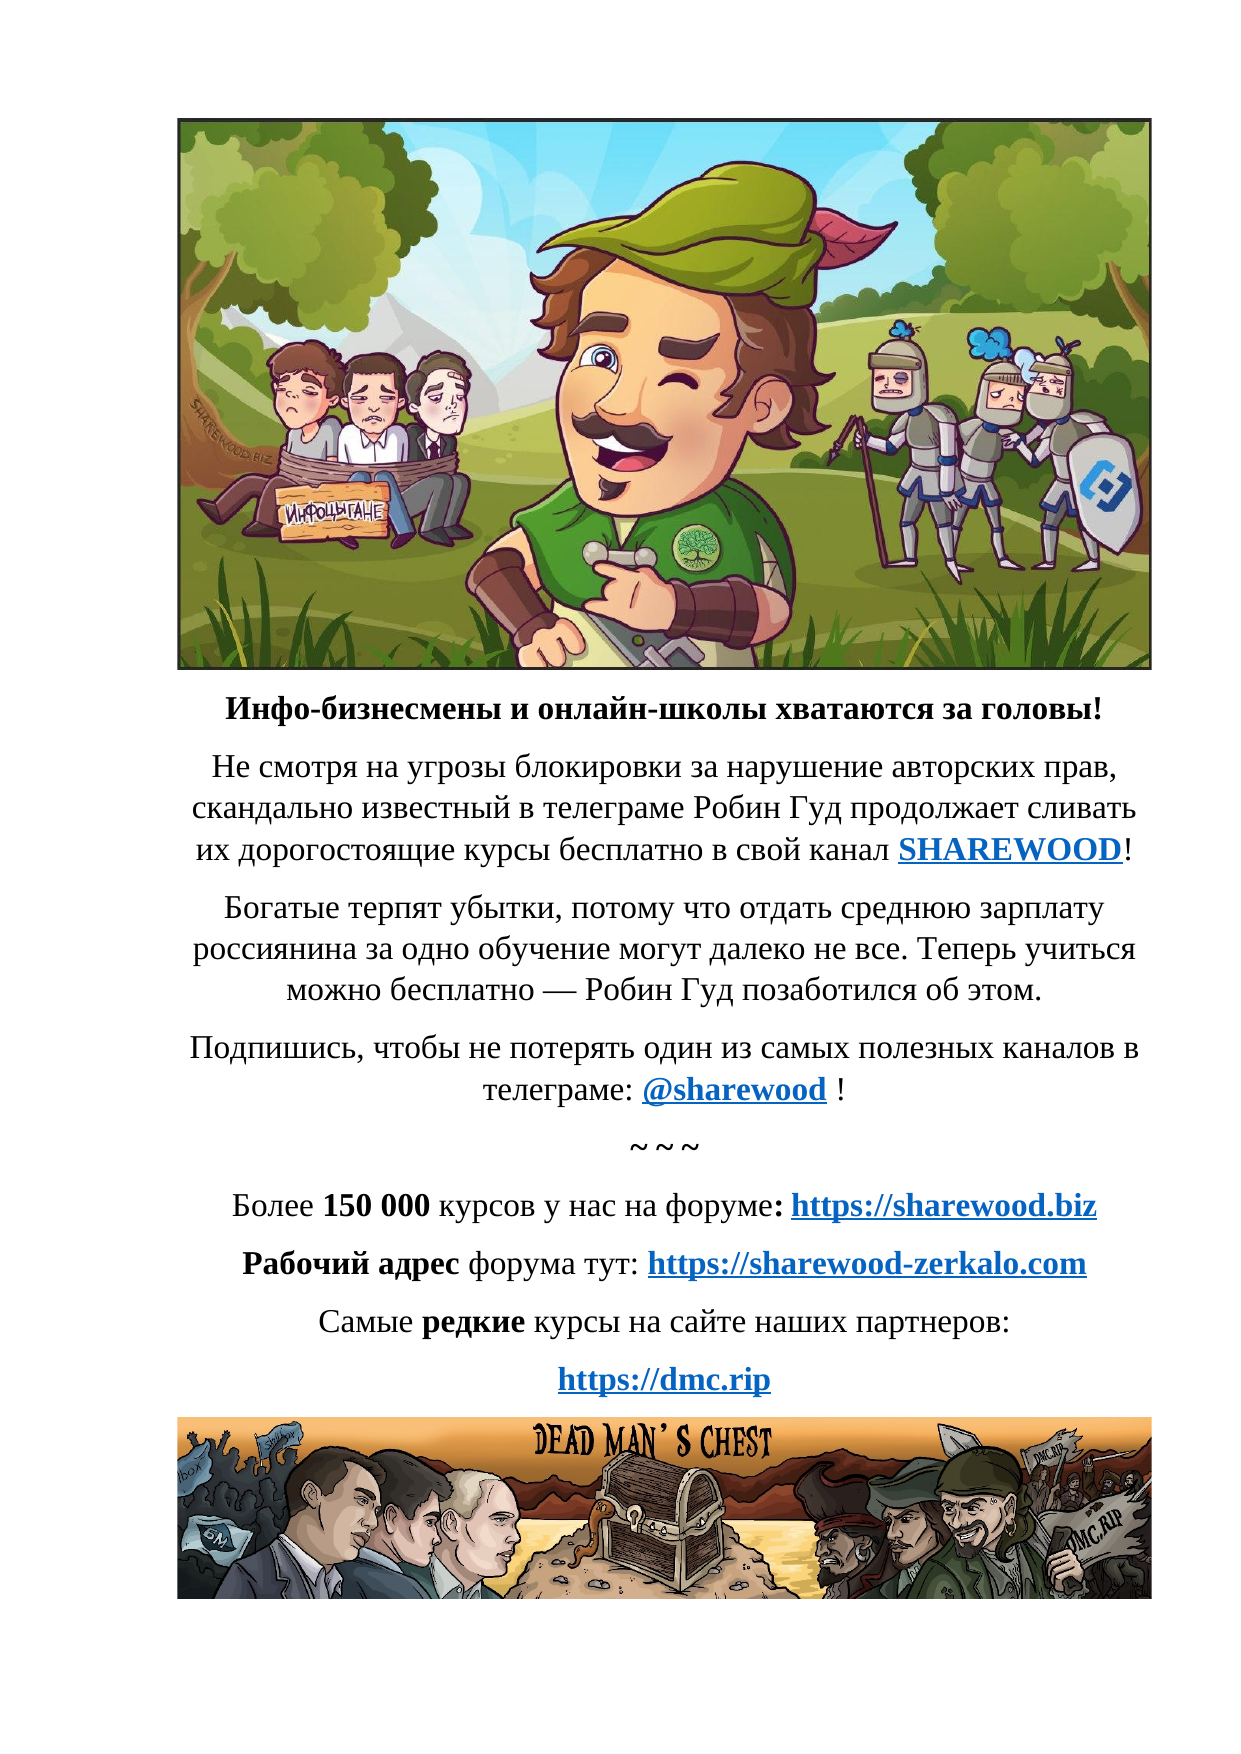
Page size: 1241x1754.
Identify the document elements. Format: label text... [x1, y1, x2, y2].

text Более 150 000 курсов у нас на форуме: https://sharewood.biz [177, 1185, 1152, 1223]
text Инфо-бизнесмены и онлайн-школы хватаются за головы! [177, 688, 1152, 727]
picture [177, 1417, 1152, 1599]
text Подпишись, чтобы не потерять один из самых полезных каналов в телеграме: @sharewood ! [177, 1028, 1152, 1107]
text Самые редкие курсы на сайте наших партнеров: [177, 1301, 1152, 1339]
text https://dmc.rip [177, 1359, 1152, 1397]
text Богатые терпят убытки, потому что отдать среднюю зарплату россиянина за одно обучение могут далеко не все. Теперь учиться можно бесплатно — Робин Гуд позаботился об этом. [177, 887, 1152, 1008]
text ~ ~ ~ [177, 1127, 1152, 1165]
text Рабочий адрес форума тут: https://sharewood-zerkalo.com [177, 1243, 1152, 1281]
picture [177, 118, 1152, 670]
text Не смотря на угрозы блокировки за нарушение авторских прав, скандально известный в телеграме Робин Гуд продолжает сливать их дорогостоящие курсы бесплатно в свой канал SHAREWOOD! [177, 746, 1152, 867]
